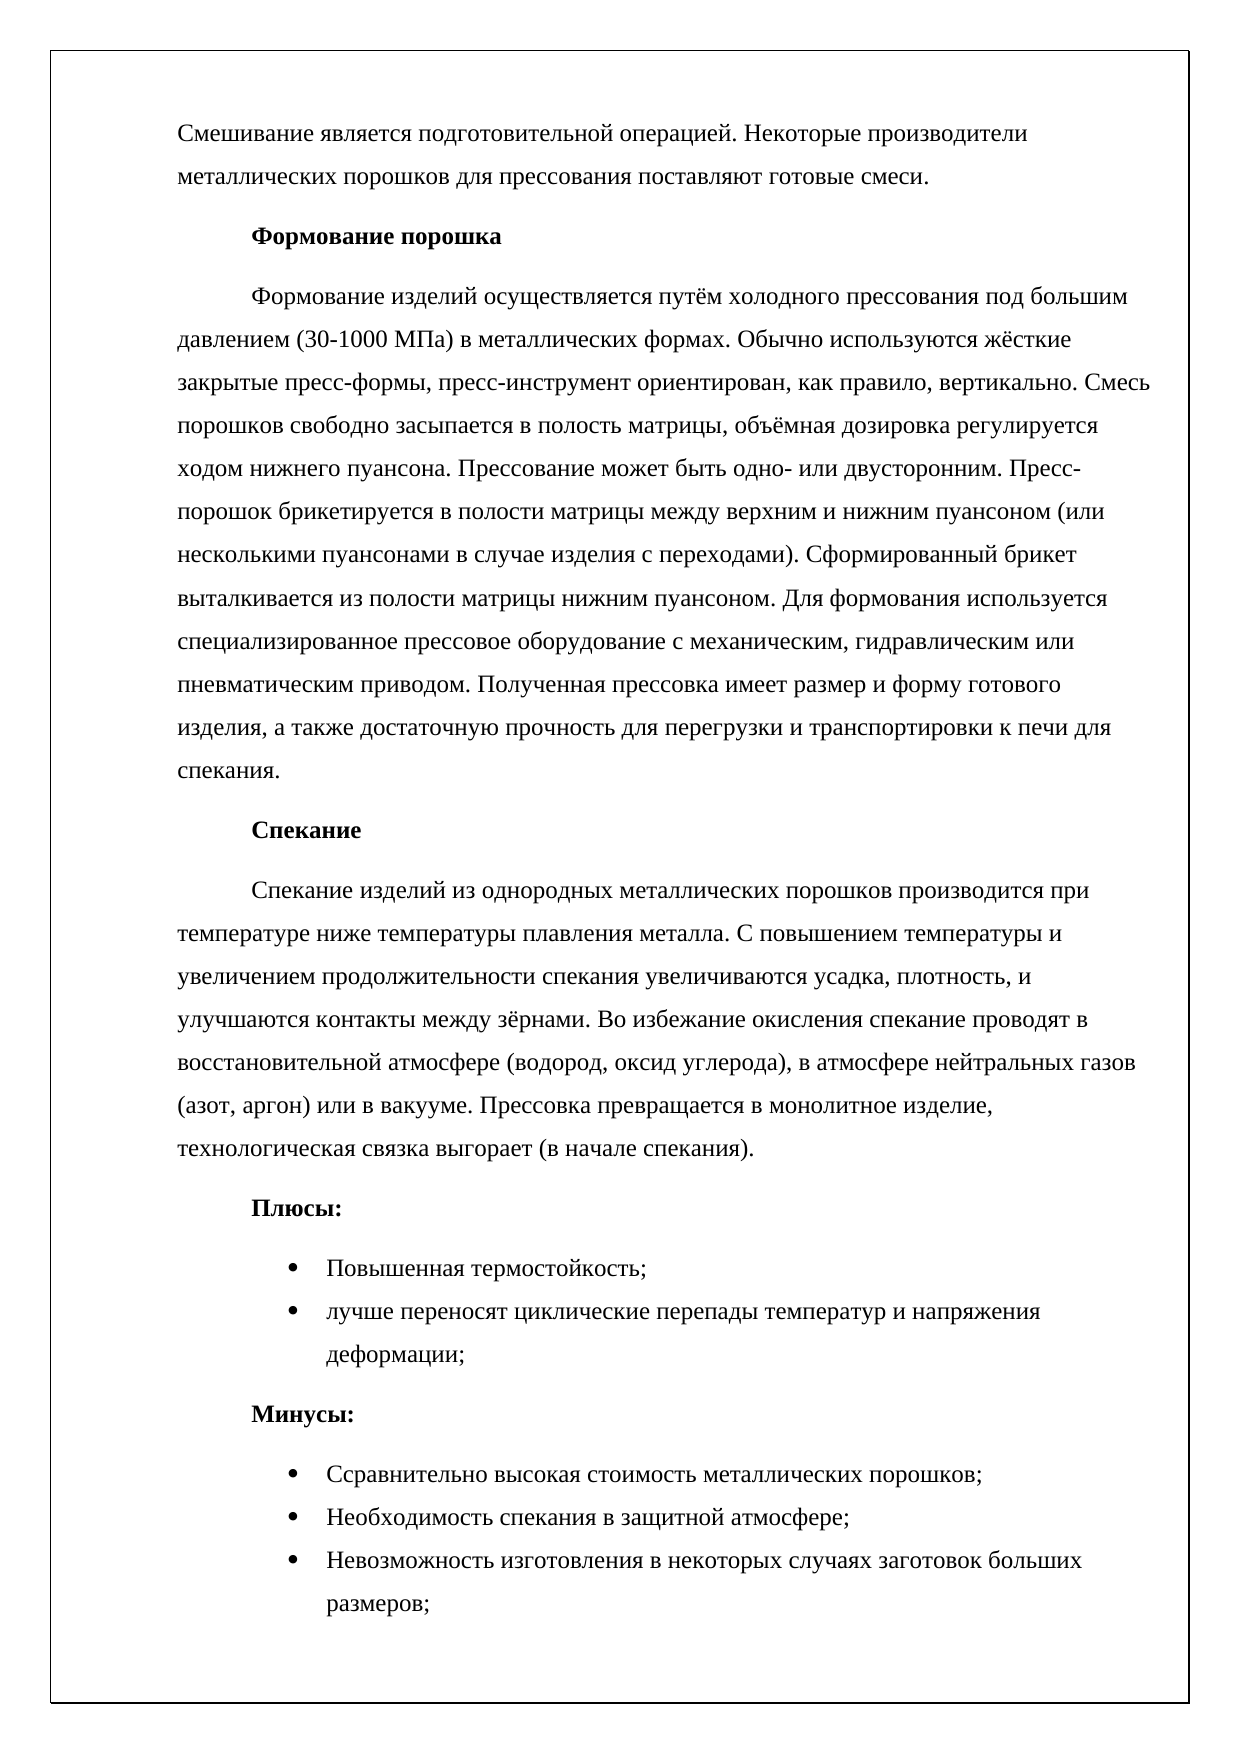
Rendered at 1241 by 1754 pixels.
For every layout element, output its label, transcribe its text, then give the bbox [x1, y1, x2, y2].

text Спекание [177, 815, 1151, 844]
text Формование изделий осуществляется путём холодного прессования под большим давлением (30-1000 МПа) в металлических формах. Обычно используются жёсткие закрытые пресс-формы, пресс-инструмент ориентирован, как правило, вертикально. Смесь порошков свободно засыпается в полость матрицы, объёмная дозировка регулируется ходом нижнего пуансона. Прессование может быть одно- или двусторонним. Пресс-порошок брикетируется в полости матрицы между верхним и нижним пуансоном (или несколькими пуансонами в случае изделия с переходами). Сформированный брикет выталкивается из полости матрицы нижним пуансоном. Для формования используется специализированное прессовое оборудование с механическим, гидравлическим или пневматическим приводом. Полученная прессовка имеет размер и форму готового изделия, а также достаточную прочность для перегрузки и транспортировки к печи для спекания. [177, 281, 1151, 784]
text Плюсы: [177, 1193, 1151, 1222]
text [177, 118, 1151, 190]
list Повышенная термостойкость; [288, 1253, 1151, 1282]
list лучше переносят циклические перепады температур и напряжения деформации; [288, 1296, 1151, 1368]
text Минусы: [177, 1399, 1151, 1428]
text Формование порошка [177, 221, 1151, 250]
list Cсравнительно высокая стоимость металлических порошков; [288, 1459, 1151, 1488]
list Необходимость спекания в защитной атмосфере; [288, 1502, 1151, 1531]
list Невозможность изготовления в некоторых случаях заготовок больших размеров; [288, 1545, 1151, 1617]
text Спекание изделий из однородных металлических порошков производится при температуре ниже температуры плавления металла. С повышением температуры и увеличением продолжительности спекания увеличиваются усадка, плотность, и улучшаются контакты между зёрнами. Во избежание окисления спекание проводят в восстановительной атмосфере (водород, оксид углерода), в атмосфере нейтральных газов (азот, аргон) или в вакууме. Прессовка превращается в монолитное изделие, технологическая связка выгорает (в начале спекания). [177, 875, 1151, 1162]
